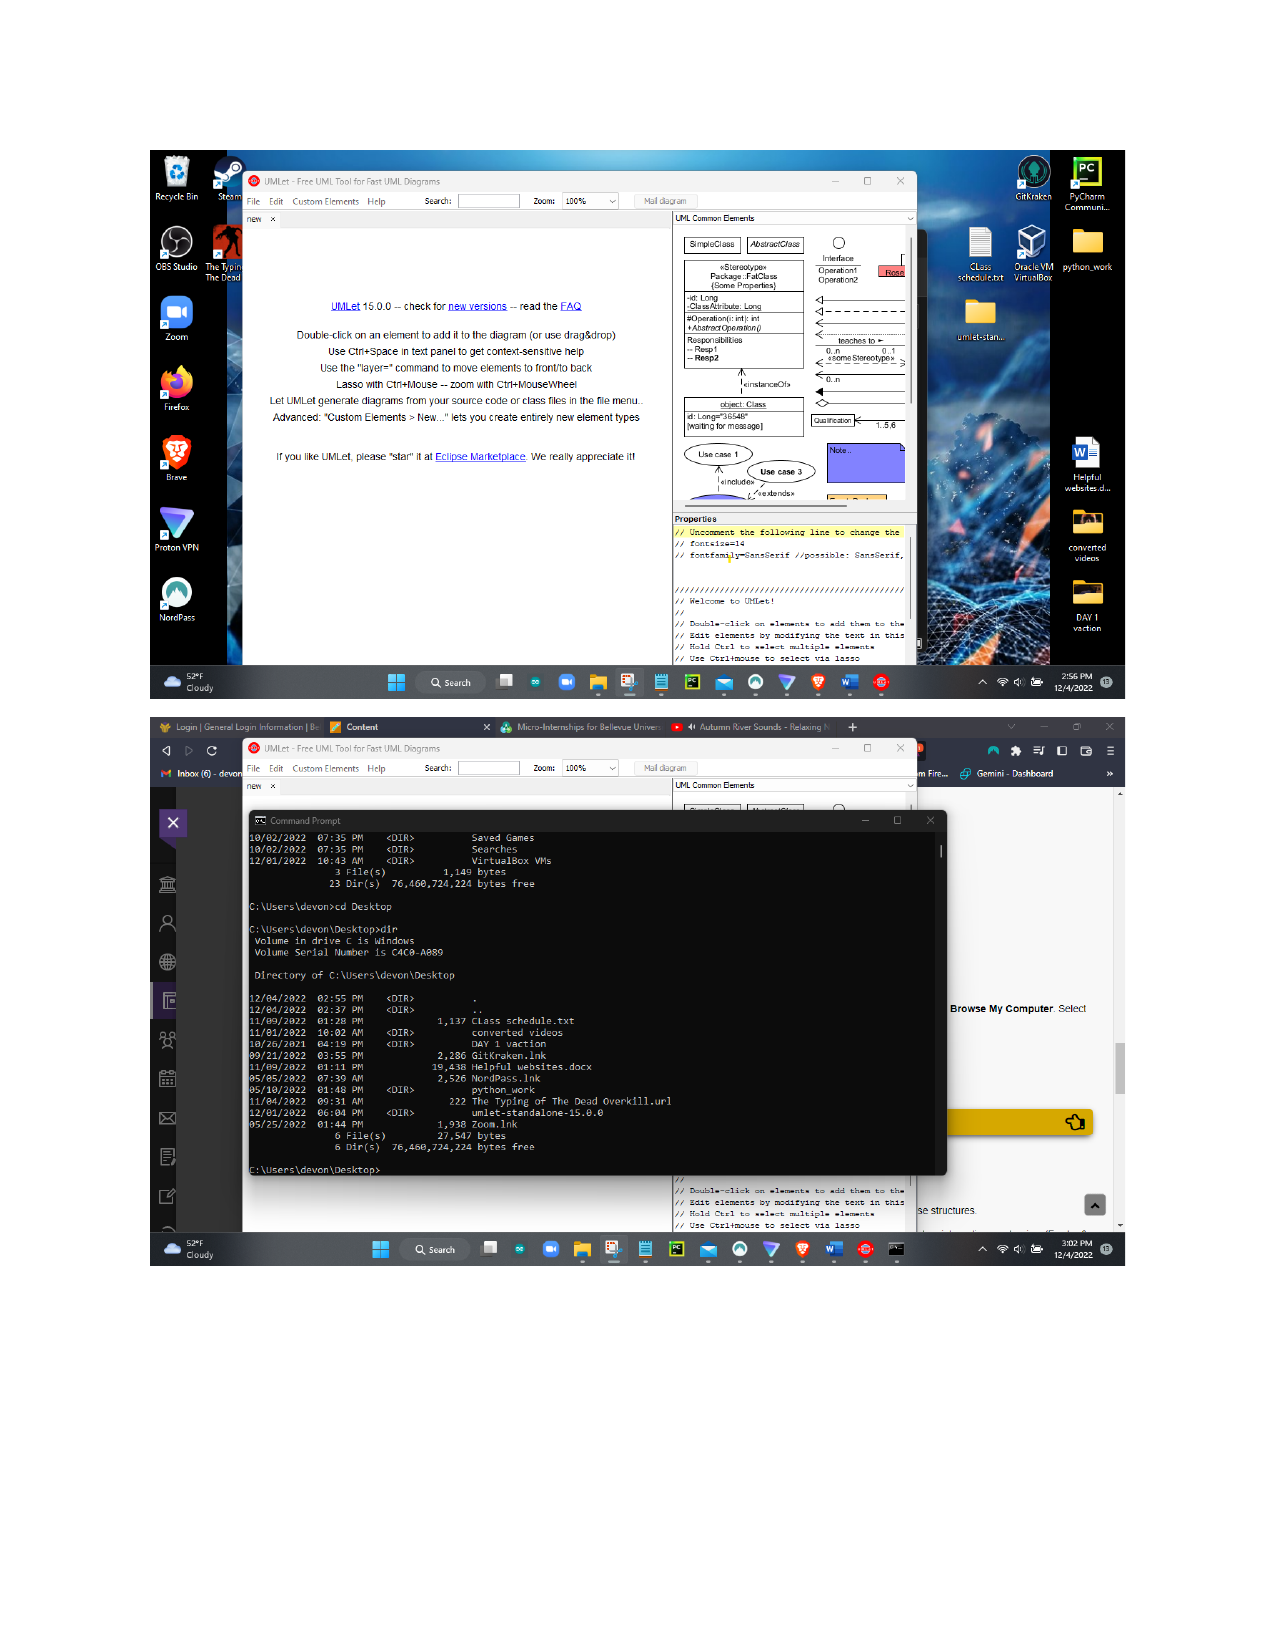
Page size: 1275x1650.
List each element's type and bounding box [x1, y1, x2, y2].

picture [150, 717, 1125, 1266]
picture [150, 150, 1125, 699]
